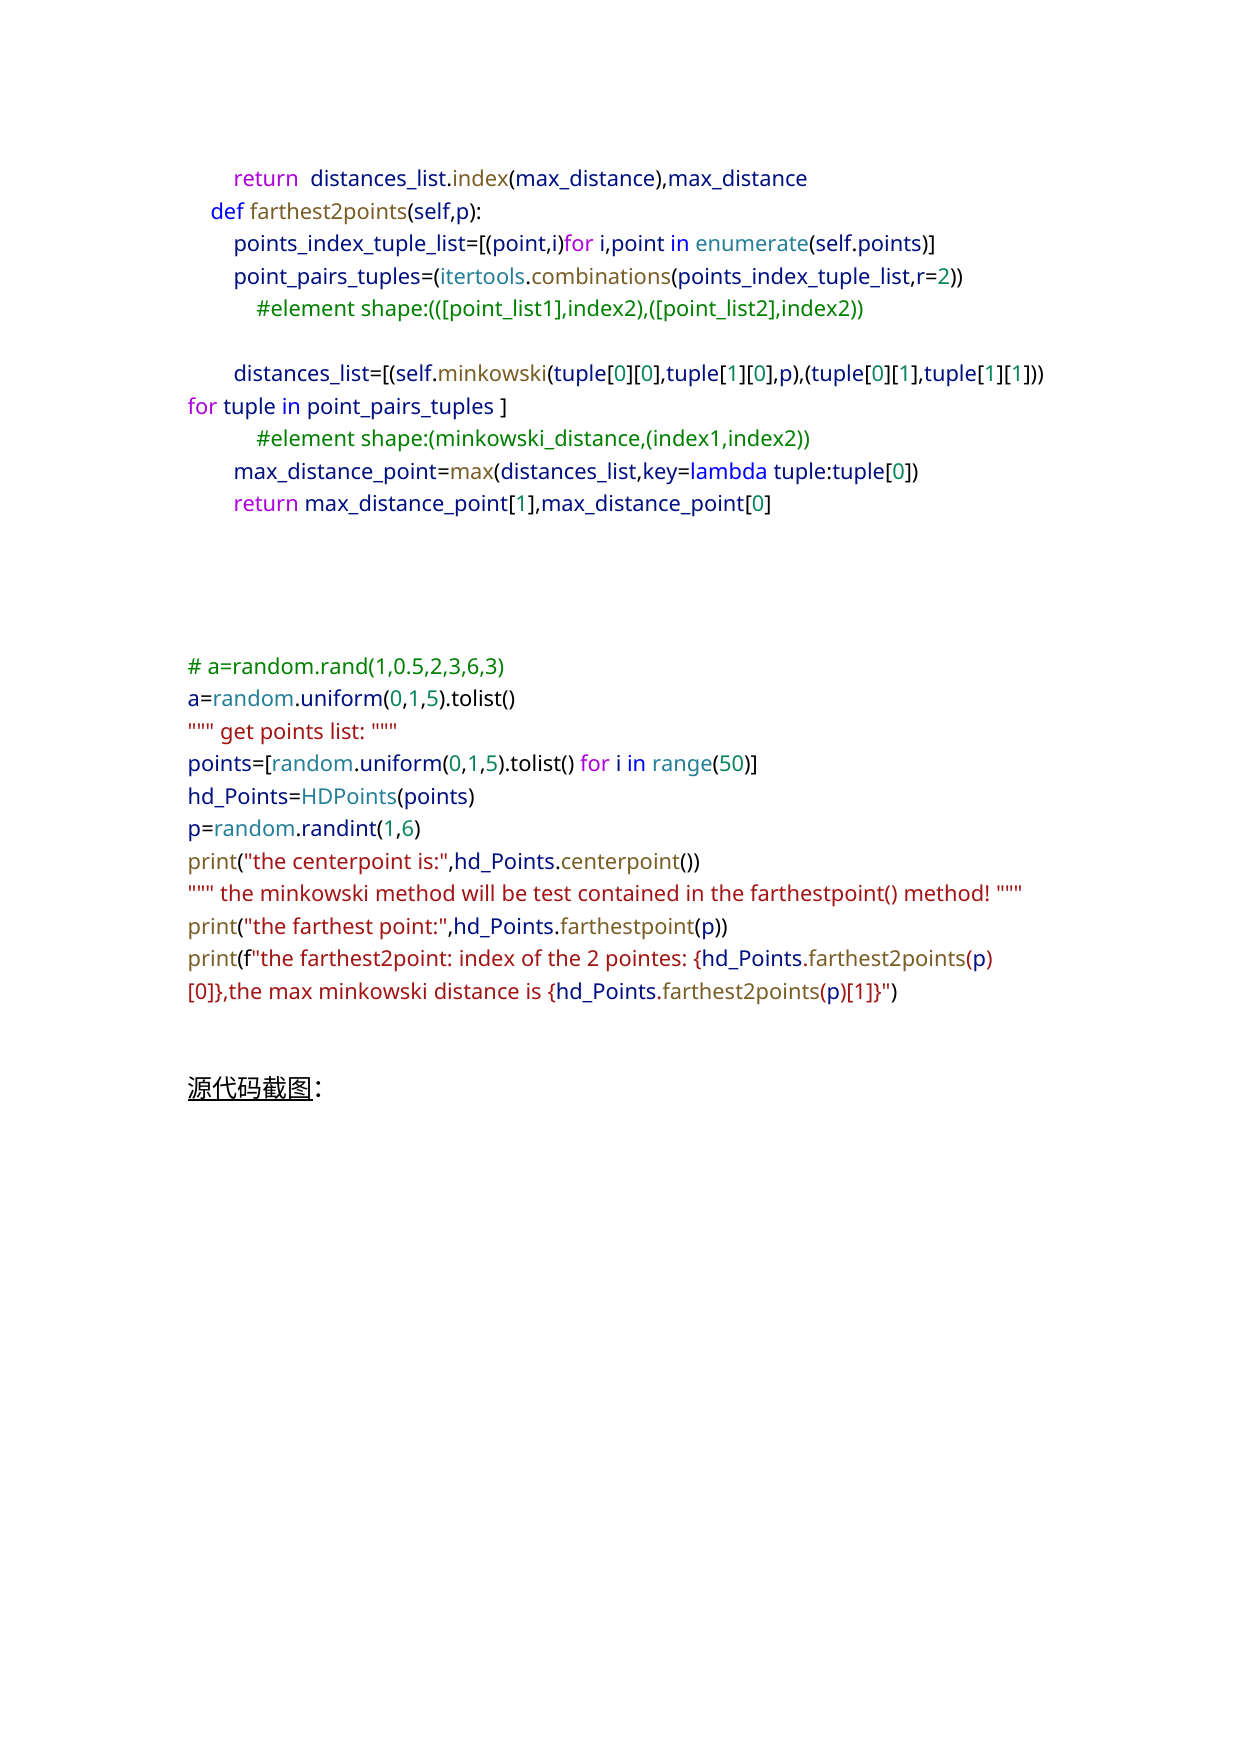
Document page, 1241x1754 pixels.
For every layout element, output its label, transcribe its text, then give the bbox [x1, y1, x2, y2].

text point_pairs_tuples=(itertools.combinations(points_index_tuple_list,r=2)) [187, 259, 1053, 292]
text p=random.randint(1,6) [187, 812, 1053, 844]
text print(f"the farthest2point: index of the 2 pointes: {hd_Points.farthest2points(p)[0]},the max minkowski distance is {hd_Points.farthest2points(p)[1]}") [187, 942, 1053, 1007]
text return max_distance_point[1],max_distance_point[0] [187, 487, 1053, 519]
text """ the minkowski method will be test contained in the farthestpoint() method! """ [187, 877, 1053, 909]
text distances_list=[(self.minkowski(tuple[0][0],tuple[1][0],p),(tuple[0][1],tuple[1][1])) for tuple in point_pairs_tuples ] [187, 357, 1053, 422]
text return distances_list.index(max_distance),max_distance [187, 162, 1053, 194]
text points=[random.uniform(0,1,5).tolist() for i in range(50)] [187, 747, 1053, 779]
text hd_Points=HDPoints(points) [187, 779, 1053, 812]
text print("the farthest point:",hd_Points.farthestpoint(p)) [187, 909, 1053, 942]
text #element shape:(([point_list1],index2),([point_list2],index2)) [187, 292, 1053, 324]
text #element shape:(minkowski_distance,(index1,index2)) [187, 422, 1053, 454]
text def farthest2points(self,p): [187, 194, 1053, 227]
text # a=random.rand(1,0.5,2,3,6,3) [187, 649, 1053, 682]
text 源代码截图： [187, 1054, 1053, 1119]
text print("the centerpoint is:",hd_Points.centerpoint()) [187, 844, 1053, 877]
text a=random.uniform(0,1,5).tolist() [187, 682, 1053, 714]
text points_index_tuple_list=[(point,i)for i,point in enumerate(self.points)] [187, 227, 1053, 259]
text """ get points list: """ [187, 714, 1053, 747]
text max_distance_point=max(distances_list,key=lambda tuple:tuple[0]) [187, 454, 1053, 487]
